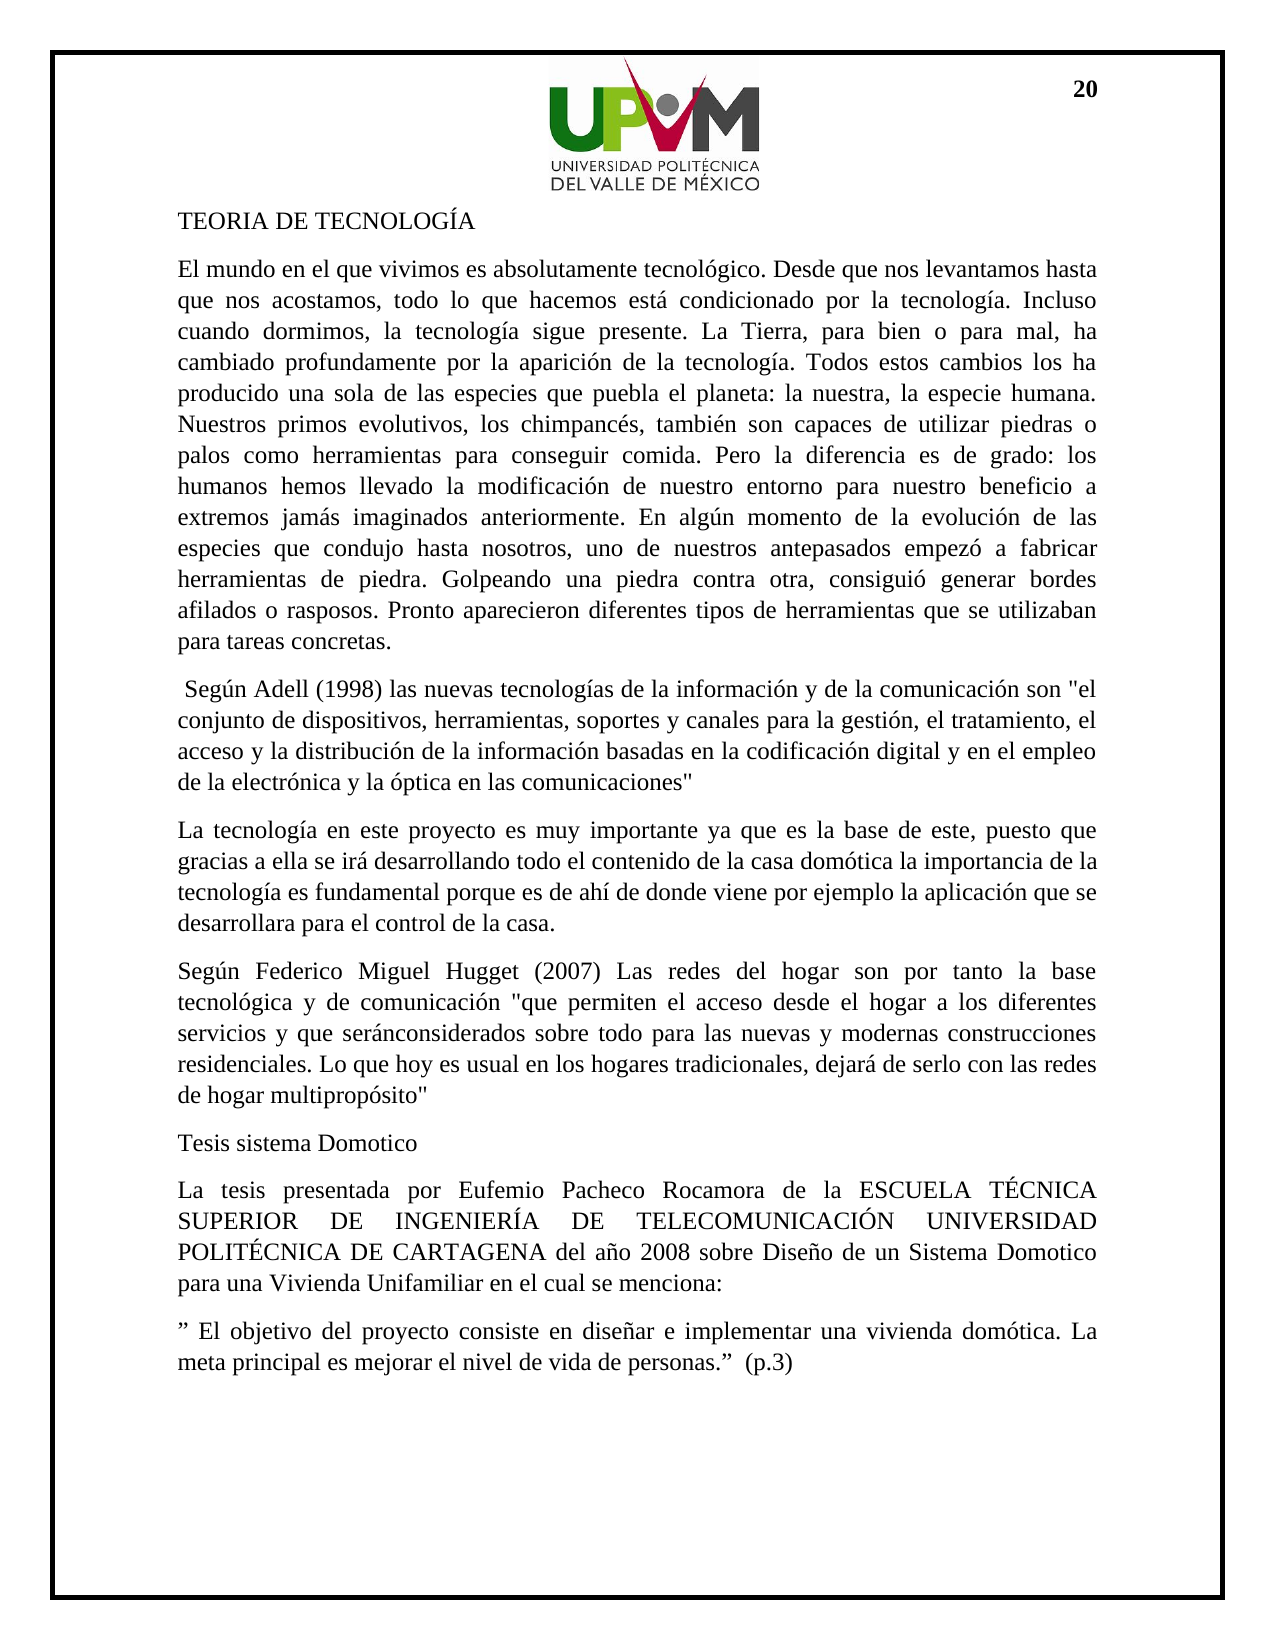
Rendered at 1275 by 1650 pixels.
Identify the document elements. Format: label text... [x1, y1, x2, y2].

text Según Adell (1998) las nuevas tecnologías de la información y de la comunicación son "el conjunto de dispositivos, herramientas, soportes y canales para la gestión, el tratamiento, el acceso y la distribución de la información basadas en la codificación digital y en el empleo de la electrónica y la óptica en las comunicaciones" [177, 674, 1098, 796]
text La tecnología en este proyecto es muy importante ya que es la base de este, puesto que gracias a ella se irá desarrollando todo el contenido de la casa domótica la importancia de la tecnología es fundamental porque es de ahí de donde viene por ejemplo la aplicación que se desarrollara para el control de la casa. [177, 815, 1098, 937]
text TEORIA DE TECNOLOGÍA [177, 206, 1098, 235]
text Tesis sistema Domotico [177, 1128, 1098, 1156]
text El mundo en el que vivimos es absolutamente tecnológico. Desde que nos levantamos hasta que nos acostamos, todo lo que hacemos está condicionado por la tecnología. Incluso cuando dormimos, la tecnología sigue presente. La Tierra, para bien o para mal, ha cambiado profundamente por la aparición de la tecnología. Todos estos cambios los ha producido una sola de las especies que puebla el planeta: la nuestra, la especie humana. Nuestros primos evolutivos, los chimpancés, también son capaces de utilizar piedras o palos como herramientas para conseguir comida. Pero la diferencia es de grado: los humanos hemos llevado la modificación de nuestro entorno para nuestro beneficio a extremos jamás imaginados anteriormente. En algún momento de la evolución de las especies que condujo hasta nosotros, uno de nuestros antepasados empezó a fabricar herramientas de piedra. Golpeando una piedra contra otra, consiguió generar bordes afilados o rasposos. Pronto aparecieron diferentes tipos de herramientas que se utilizaban para tareas concretas. [177, 254, 1098, 655]
text La tesis presentada por Eufemio Pacheco Rocamora de la ESCUELA TÉCNICA SUPERIOR DE INGENIERÍA DE TELECOMUNICACIÓN UNIVERSIDAD POLITÉCNICA DE CARTAGENA del año 2008 sobre Diseño de un Sistema Domotico para una Vivienda Unifamiliar en el cual se menciona: [177, 1175, 1098, 1297]
text Según Federico Miguel Hugget (2007) Las redes del hogar son por tanto la base tecnológica y de comunicación "que permiten el acceso desde el hogar a los diferentes servicios y que seránconsiderados sobre todo para las nuevas y modernas construcciones residenciales. Lo que hoy es usual en los hogares tradicionales, dejará de serlo con las redes de hogar multipropósito" [177, 956, 1098, 1109]
picture [548, 56, 760, 191]
text ” El objetivo del proyecto consiste en diseñar e implementar una vivienda domótica. La meta principal es mejorar el nivel de vida de personas.” (p.3) [177, 1316, 1098, 1376]
